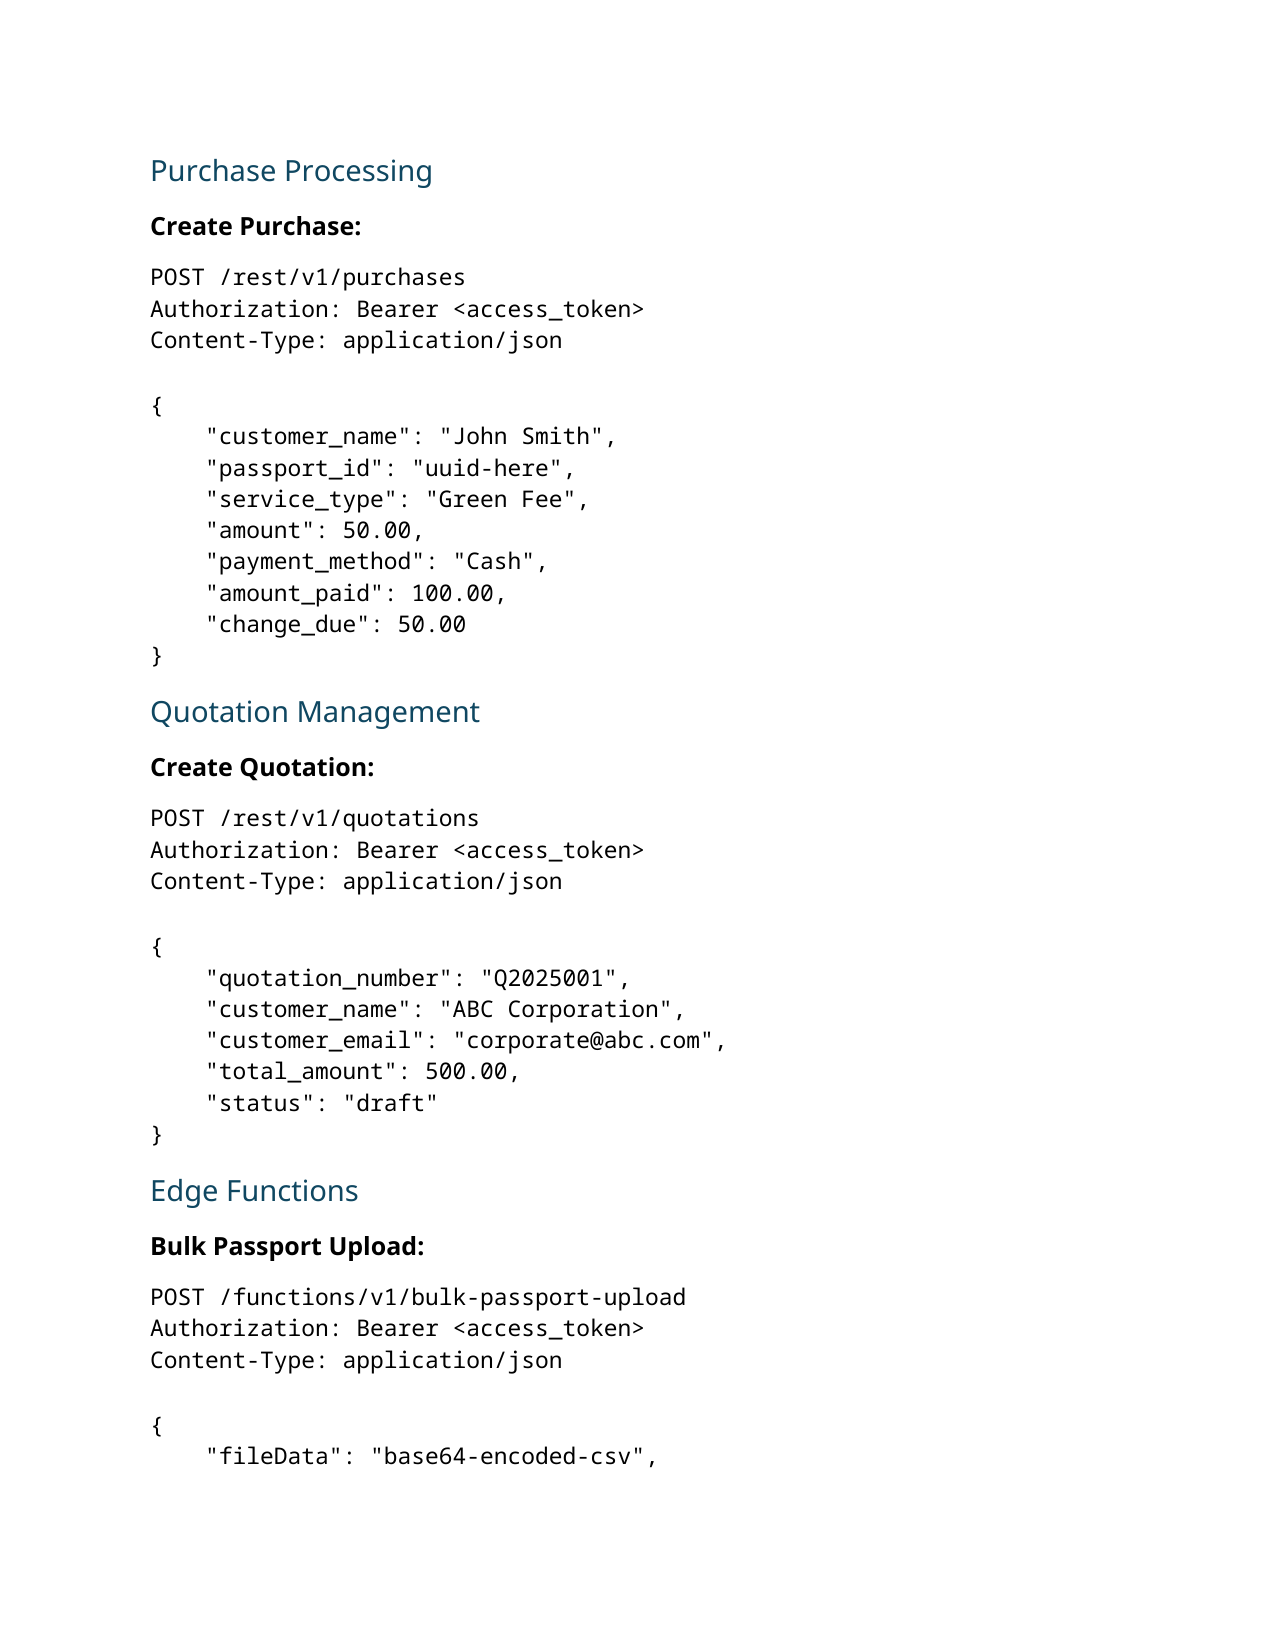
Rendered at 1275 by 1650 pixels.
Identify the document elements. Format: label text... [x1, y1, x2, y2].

text Create Purchase: [150, 208, 1125, 242]
subtitle Purchase Processing [150, 150, 1125, 190]
subtitle Quotation Management [150, 691, 1125, 731]
text Bulk Passport Upload: [150, 1228, 1125, 1262]
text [150, 1281, 1125, 1471]
text POST /rest/v1/quotations Authorization: Bearer <access_token> Content-Type: application/json { "quotation_number": "Q2025001", "customer_name": "ABC Corporation", "customer_email": "corporate@abc.com", "total_amount": 500.00, "status": "draft" } [150, 802, 1125, 1149]
text Create Quotation: [150, 749, 1125, 784]
text POST /rest/v1/purchases Authorization: Bearer <access_token> Content-Type: application/json { "customer_name": "John Smith", "passport_id": "uuid-here", "service_type": "Green Fee", "amount": 50.00, "payment_method": "Cash", "amount_paid": 100.00, "change_due": 50.00 } [150, 261, 1125, 670]
subtitle Edge Functions [150, 1170, 1125, 1209]
